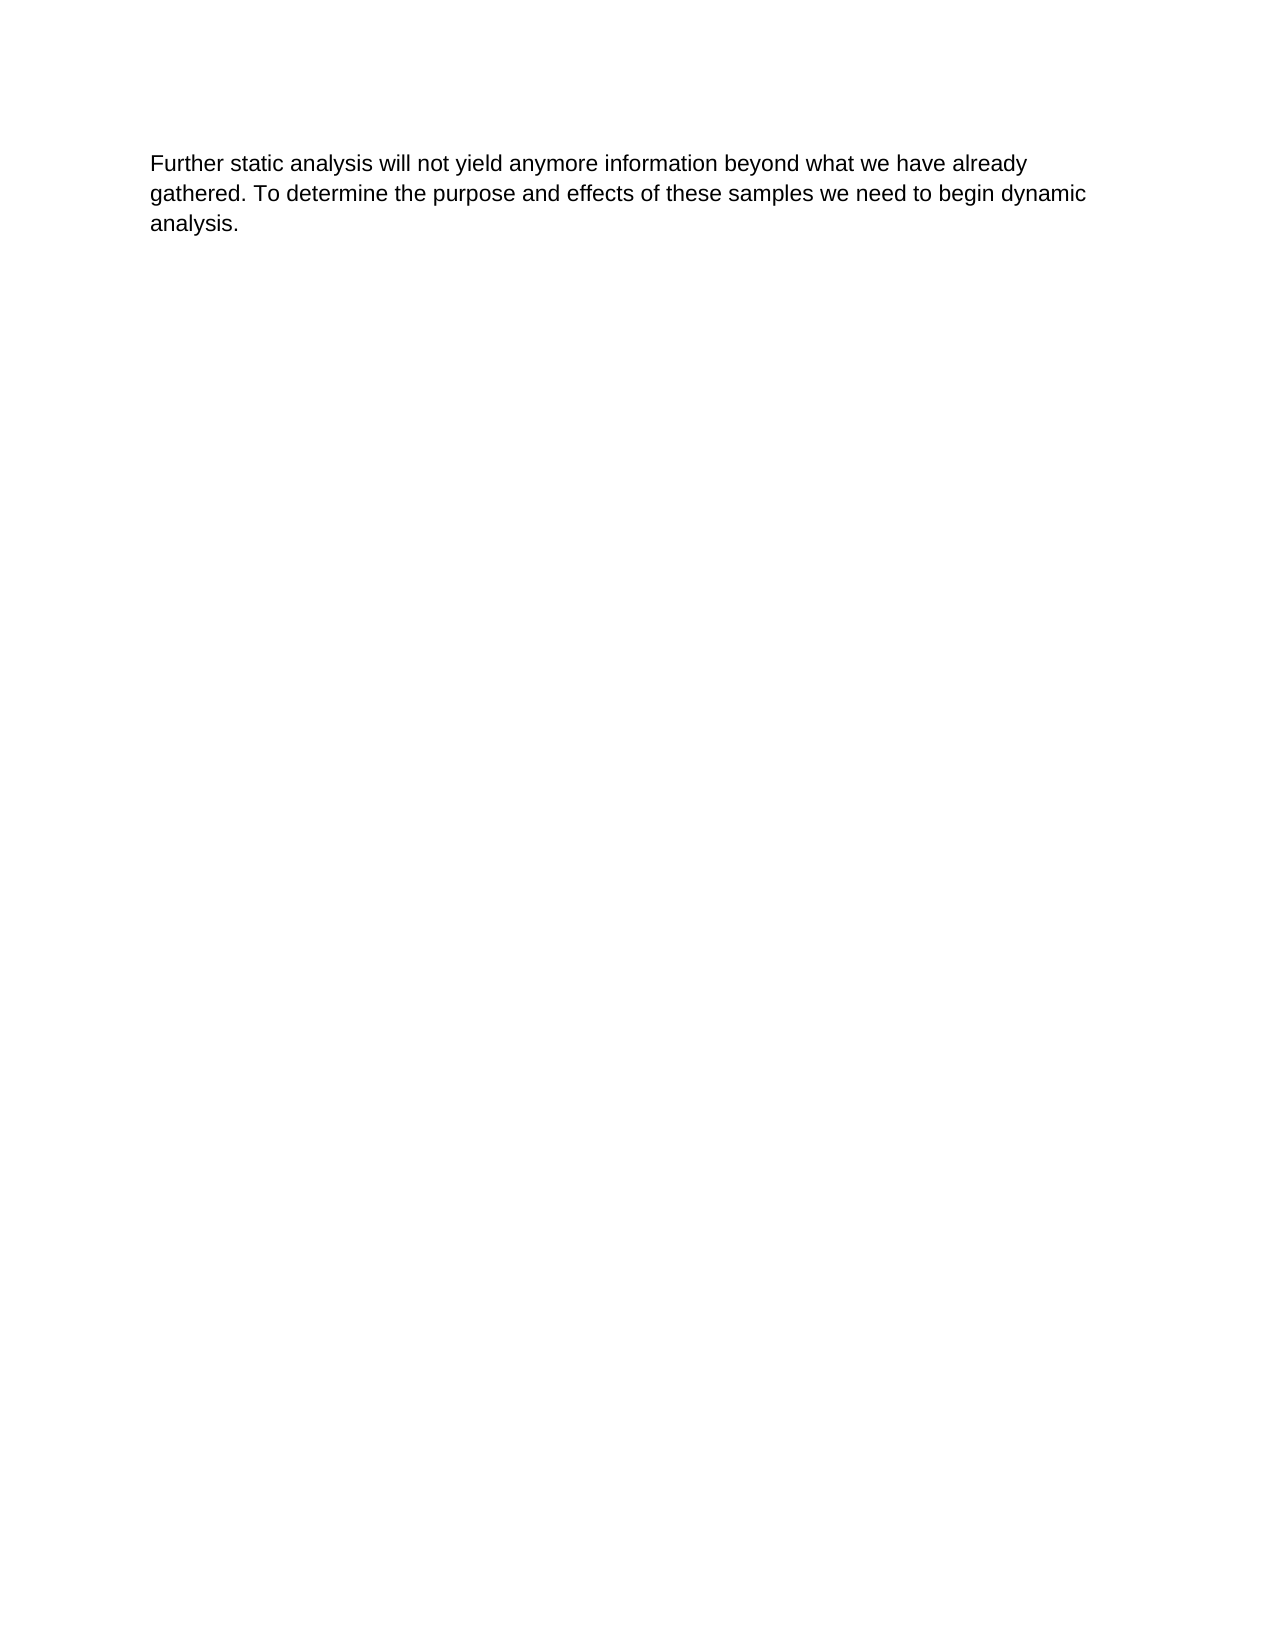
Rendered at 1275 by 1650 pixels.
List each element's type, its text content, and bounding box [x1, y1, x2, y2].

text Further static analysis will not yield anymore information beyond what we have already gathered. To determine the purpose and effects of these samples we need to begin dynamic analysis. [150, 150, 1125, 237]
